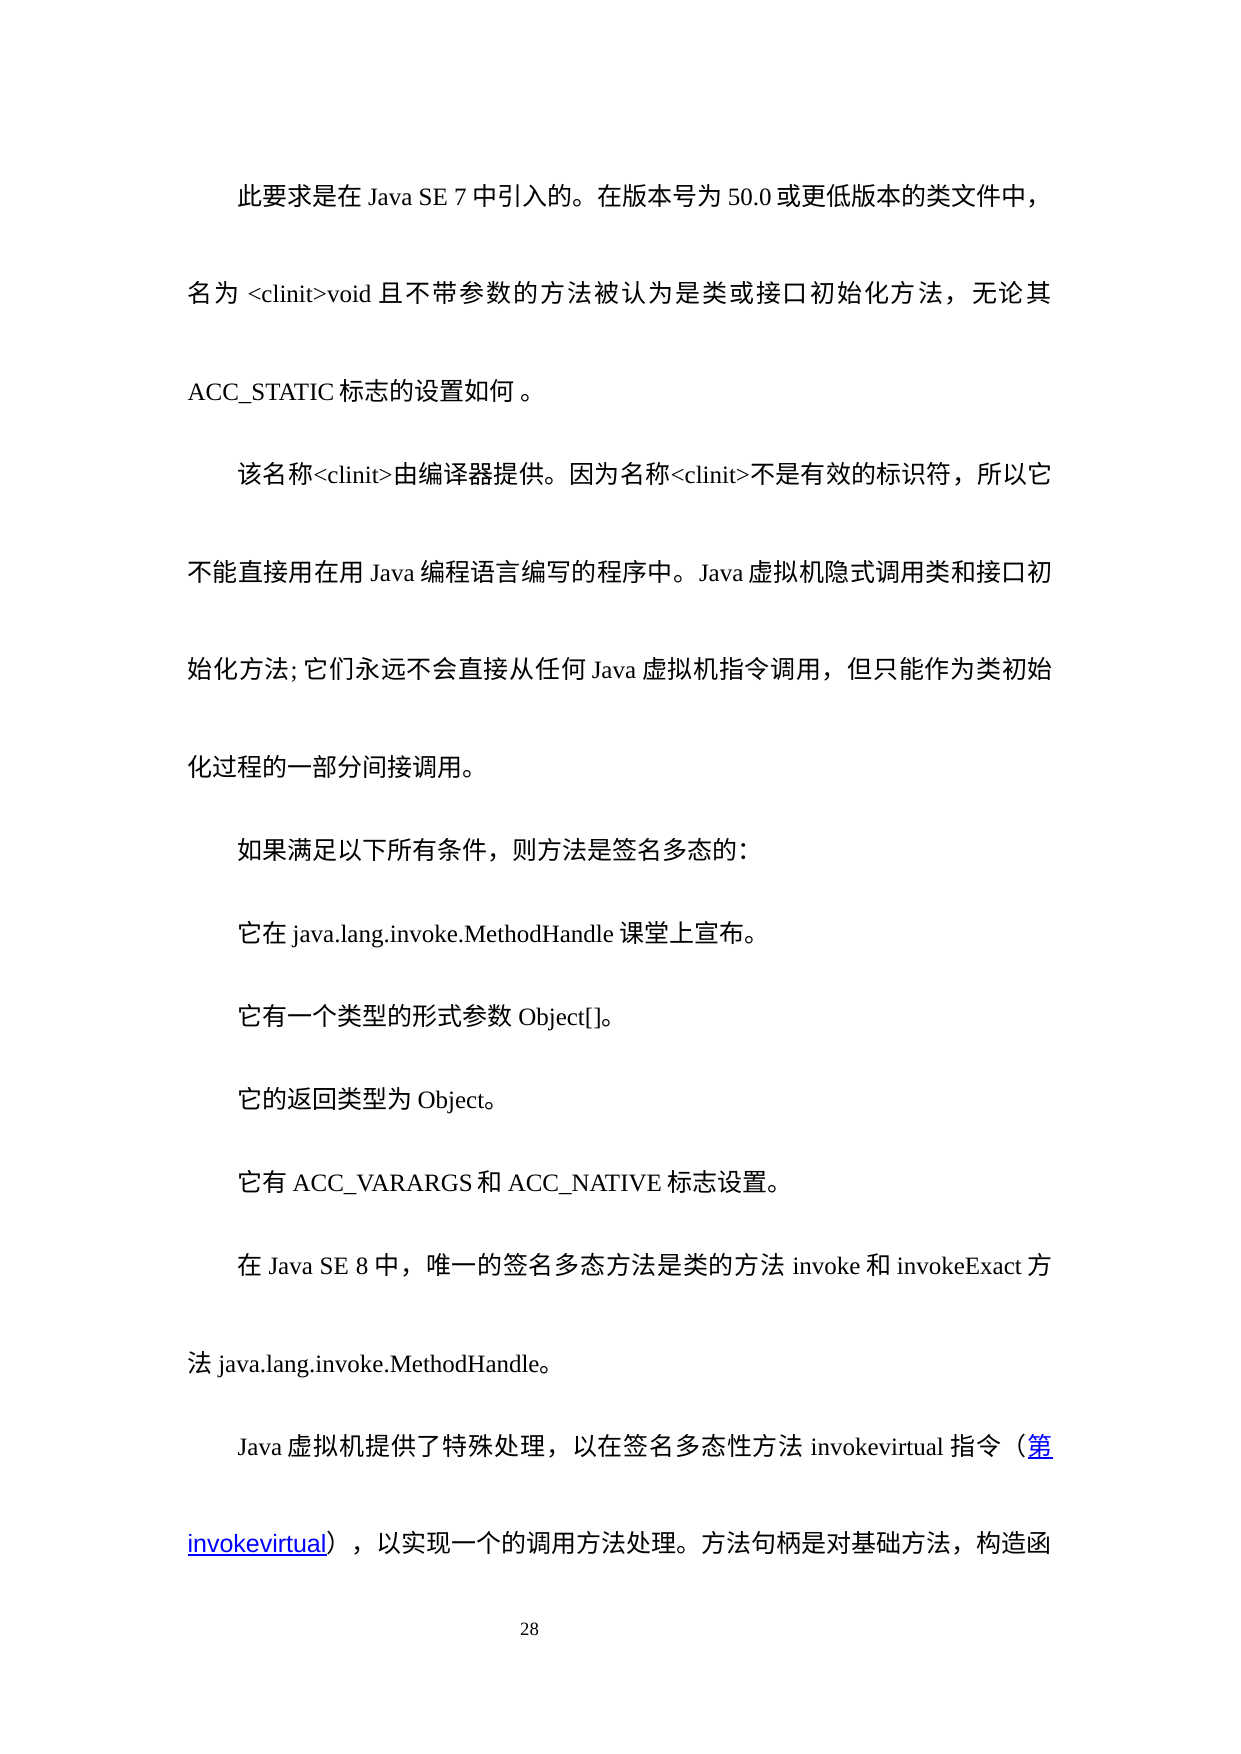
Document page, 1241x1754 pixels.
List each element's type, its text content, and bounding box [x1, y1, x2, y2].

text 它的返回类型为Object。 [187, 1065, 1053, 1130]
text 此要求是在Java SE 7中引入的。在版本号为50.0或更低版本的类文件中，名为 <clinit>void且不带参数的方法被认为是类或接口初始化方法，无论其ACC_STATIC标志的设置如何 。 [187, 162, 1053, 422]
text 该名称<clinit>由编译器提供。因为名称<clinit>不是有效的标识符，所以它不能直接用在用Java编程语言编写的程序中。Java虚拟机隐式调用类和接口初始化方法; 它们永远不会直接从任何Java虚拟机指令调用，但只能作为类初始化过程的一部分间接调用。 [187, 440, 1053, 798]
text 如果满足以下所有条件，则方法是签名多态的： [187, 816, 1053, 881]
text 它有ACC_VARARGS和ACC_NATIVE标志设置。 [187, 1148, 1053, 1213]
text 在Java SE 8中，唯一的签名多态方法是类的方法invoke和invokeExact方法 java.lang.invoke.MethodHandle。 [187, 1231, 1053, 1394]
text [187, 1412, 1053, 1574]
text 它在java.lang.invoke.MethodHandle课堂上宣布。 [187, 899, 1053, 964]
text 它有一个类型的形式参数 Object[]。 [187, 982, 1053, 1047]
